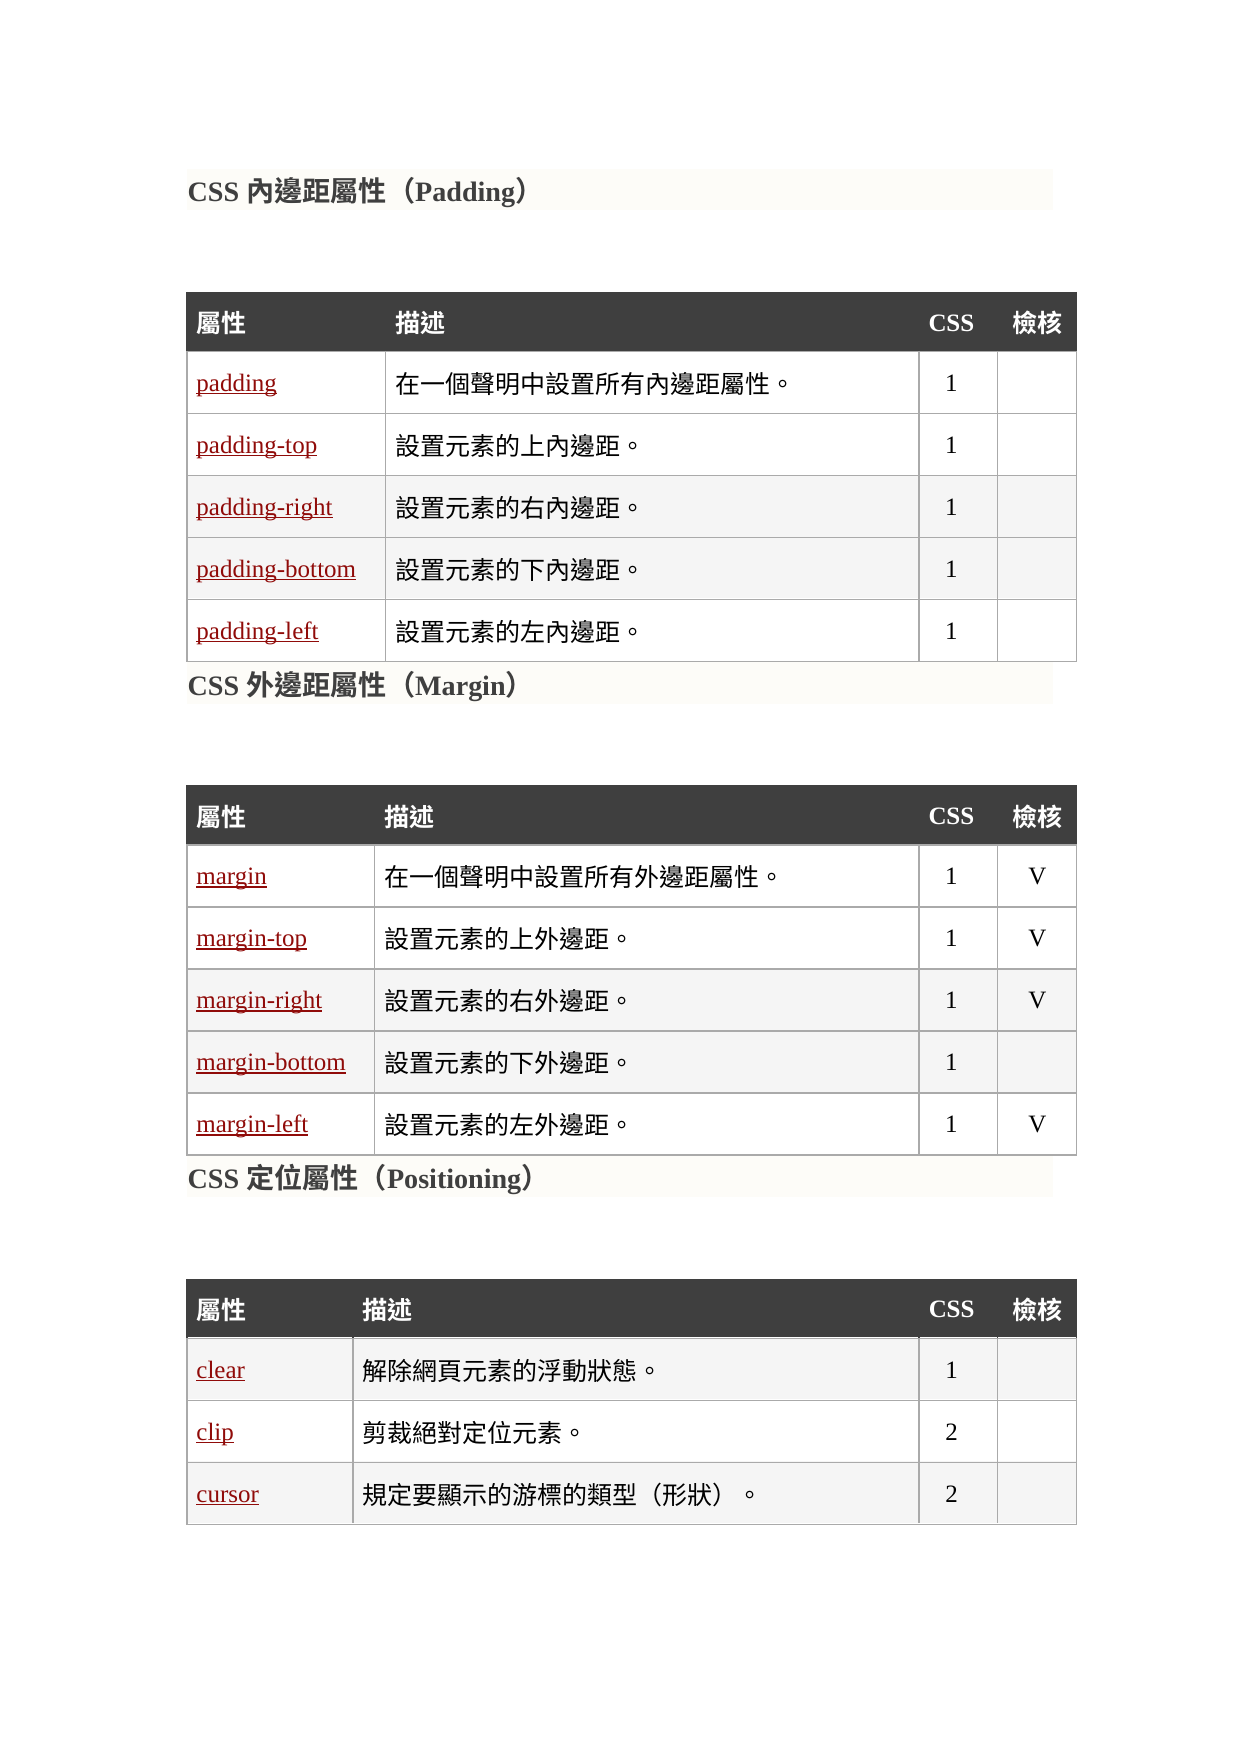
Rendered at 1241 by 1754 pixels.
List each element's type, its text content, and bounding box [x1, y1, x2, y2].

table_cell 1 [920, 414, 997, 474]
table_cell 設置元素的右外邊距。 [375, 970, 918, 1030]
table_cell 1 [920, 908, 997, 968]
table_cell 設置元素的右內邊距。 [386, 476, 918, 537]
table_cell 設置元素的左外邊距。 [375, 1094, 918, 1154]
table_cell 設置元素的上外邊距。 [375, 908, 918, 968]
table_cell margin-right [188, 970, 374, 1030]
table_cell margin [188, 846, 374, 906]
table_cell 解除網頁元素的浮動狀態。 [354, 1339, 918, 1399]
table_header CSS [920, 293, 997, 351]
table_cell 1 [920, 1339, 997, 1399]
table_cell padding [188, 352, 385, 413]
table_header CSS [920, 787, 997, 844]
table_cell [998, 1032, 1076, 1092]
table_cell padding-left [188, 600, 385, 661]
table_header 檢核 [998, 787, 1076, 844]
table_cell 設置元素的下內邊距。 [386, 538, 918, 598]
table_cell 2 [920, 1463, 997, 1523]
table_cell margin-left [188, 1094, 374, 1154]
table_cell 1 [920, 1094, 997, 1154]
table_cell [998, 1401, 1076, 1461]
table_cell 1 [920, 970, 997, 1030]
table_cell V [998, 970, 1076, 1030]
table_cell clip [188, 1401, 352, 1461]
table_cell 1 [920, 600, 997, 661]
table_cell [998, 1463, 1076, 1523]
table_header 描述 [354, 1280, 918, 1337]
table_cell margin-top [188, 908, 374, 968]
table_header 檢核 [998, 293, 1076, 351]
table_cell clear [188, 1339, 352, 1399]
table_cell [998, 538, 1076, 598]
table_cell 1 [920, 476, 997, 537]
table_header 屬性 [188, 1280, 352, 1337]
table_cell padding-bottom [188, 538, 385, 598]
table_cell cursor [188, 1463, 352, 1523]
subtitle CSS 外邊距屬性（Margin） [187, 662, 1053, 704]
table_cell 規定要顯示的游標的類型（形狀）。 [354, 1463, 918, 1523]
table_header 屬性 [188, 787, 374, 844]
table_cell 2 [920, 1401, 997, 1461]
table_header 描述 [375, 787, 918, 844]
table_cell V [998, 908, 1076, 968]
table_cell padding-top [188, 414, 385, 474]
table_cell 1 [920, 1032, 997, 1092]
table_header 描述 [386, 293, 918, 351]
table_cell 剪裁絕對定位元素。 [354, 1401, 918, 1461]
table_cell [998, 600, 1076, 661]
table_cell [998, 352, 1076, 413]
table_cell 1 [920, 846, 997, 906]
table_cell [998, 476, 1076, 537]
table_header 檢核 [998, 1280, 1076, 1337]
table_cell 設置元素的左內邊距。 [386, 600, 918, 661]
table_cell 在一個聲明中設置所有外邊距屬性。 [375, 846, 918, 906]
table_header CSS [920, 1280, 997, 1337]
table_cell 設置元素的上內邊距。 [386, 414, 918, 474]
table_cell [998, 1339, 1076, 1399]
table_cell 設置元素的下外邊距。 [375, 1032, 918, 1092]
table_cell [998, 414, 1076, 474]
table_cell 1 [920, 538, 997, 598]
table_cell V [998, 846, 1076, 906]
subtitle CSS 內邊距屬性（Padding） [187, 169, 1053, 210]
table_cell V [998, 1094, 1076, 1154]
table_cell padding-right [188, 476, 385, 537]
subtitle CSS 定位屬性（Positioning） [187, 1156, 1053, 1197]
table_cell 在一個聲明中設置所有內邊距屬性。 [386, 352, 918, 413]
table_cell 1 [920, 352, 997, 413]
table_cell margin-bottom [188, 1032, 374, 1092]
table_header 屬性 [188, 293, 385, 351]
